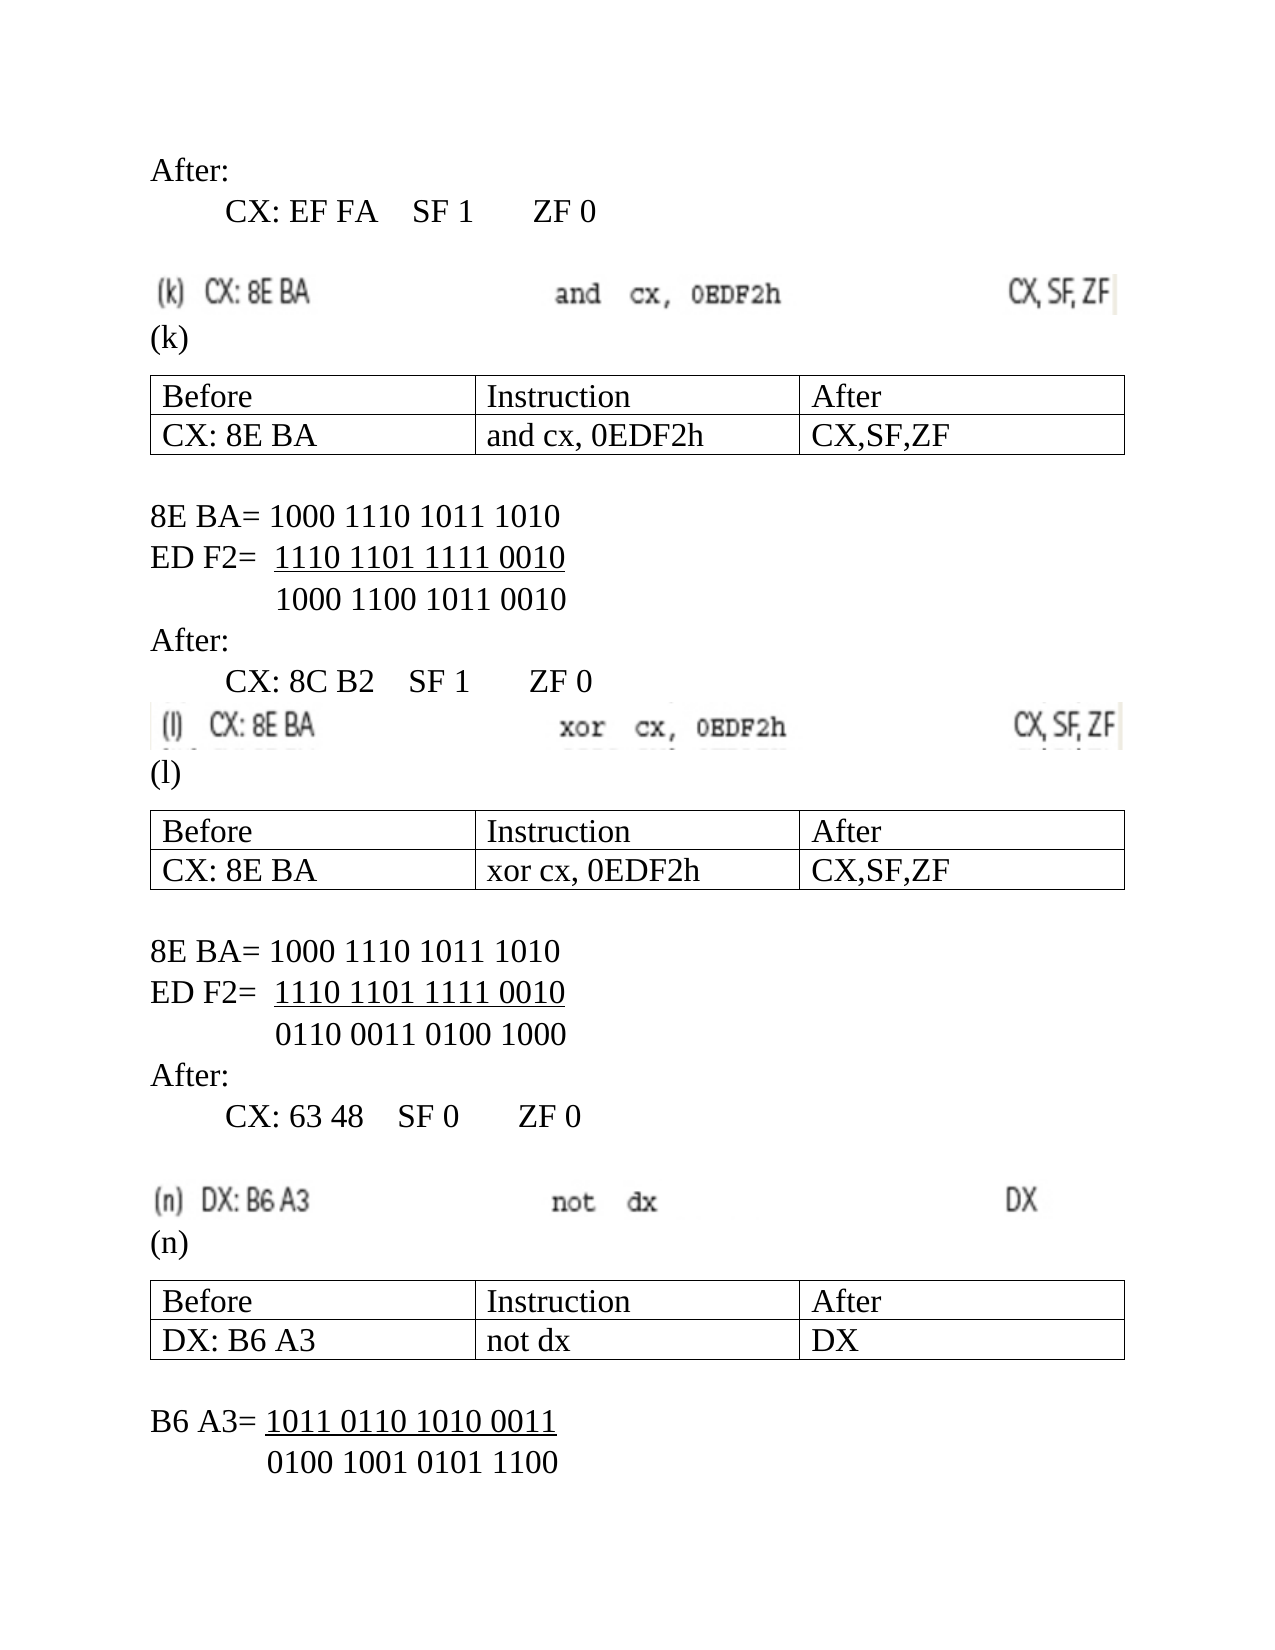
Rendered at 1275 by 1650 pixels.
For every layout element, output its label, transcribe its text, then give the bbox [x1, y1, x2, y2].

text 1000 1100 1011 0010 [150, 579, 1125, 617]
table_cell CX,SF,ZF [800, 850, 1124, 889]
text 0100 1001 0101 1100 [150, 1442, 1125, 1481]
text ED F2= 1110 1101 1111 0010 [150, 537, 1125, 576]
table_cell CX,SF,ZF [800, 415, 1124, 454]
text 0110 0011 0100 1000 [150, 1014, 1125, 1052]
table_header After [800, 1281, 1124, 1319]
table_cell not dx [476, 1320, 799, 1359]
picture [150, 702, 1125, 750]
table_header After [800, 811, 1124, 849]
text After: [150, 1055, 1125, 1093]
text 8E BA= 1000 1110 1011 1010 [150, 496, 1125, 534]
table_header Instruction [476, 811, 799, 849]
table_cell DX [800, 1320, 1124, 1359]
text 8E BA= 1000 1110 1011 1010 [150, 931, 1125, 969]
text (n) [150, 1222, 1125, 1260]
text (k) [150, 317, 1125, 355]
table_header Instruction [476, 376, 799, 414]
text B6 A3= 1011 0110 1010 0011 [150, 1401, 1125, 1439]
table_cell DX: B6 A3 [151, 1320, 475, 1359]
picture [150, 274, 1122, 315]
text CX: 63 48 SF 0 ZF 0 [150, 1096, 1125, 1135]
text CX: 8C B2 SF 1 ZF 0 [150, 661, 1125, 700]
text CX: EF FA SF 1 ZF 0 [150, 191, 1125, 230]
table_cell CX: 8E BA [151, 415, 475, 454]
picture [150, 1179, 1057, 1220]
table_header Instruction [476, 1281, 799, 1319]
table_header After [800, 376, 1124, 414]
text After: [150, 150, 1125, 188]
table_header Before [151, 1281, 475, 1319]
table_cell xor cx, 0EDF2h [476, 850, 799, 889]
text After: [150, 620, 1125, 658]
table_cell CX: 8E BA [151, 850, 475, 889]
text (l) [150, 752, 1125, 790]
table_cell and cx, 0EDF2h [476, 415, 799, 454]
text ED F2= 1110 1101 1111 0010 [150, 972, 1125, 1011]
table_header Before [151, 376, 475, 414]
table_header Before [151, 811, 475, 849]
